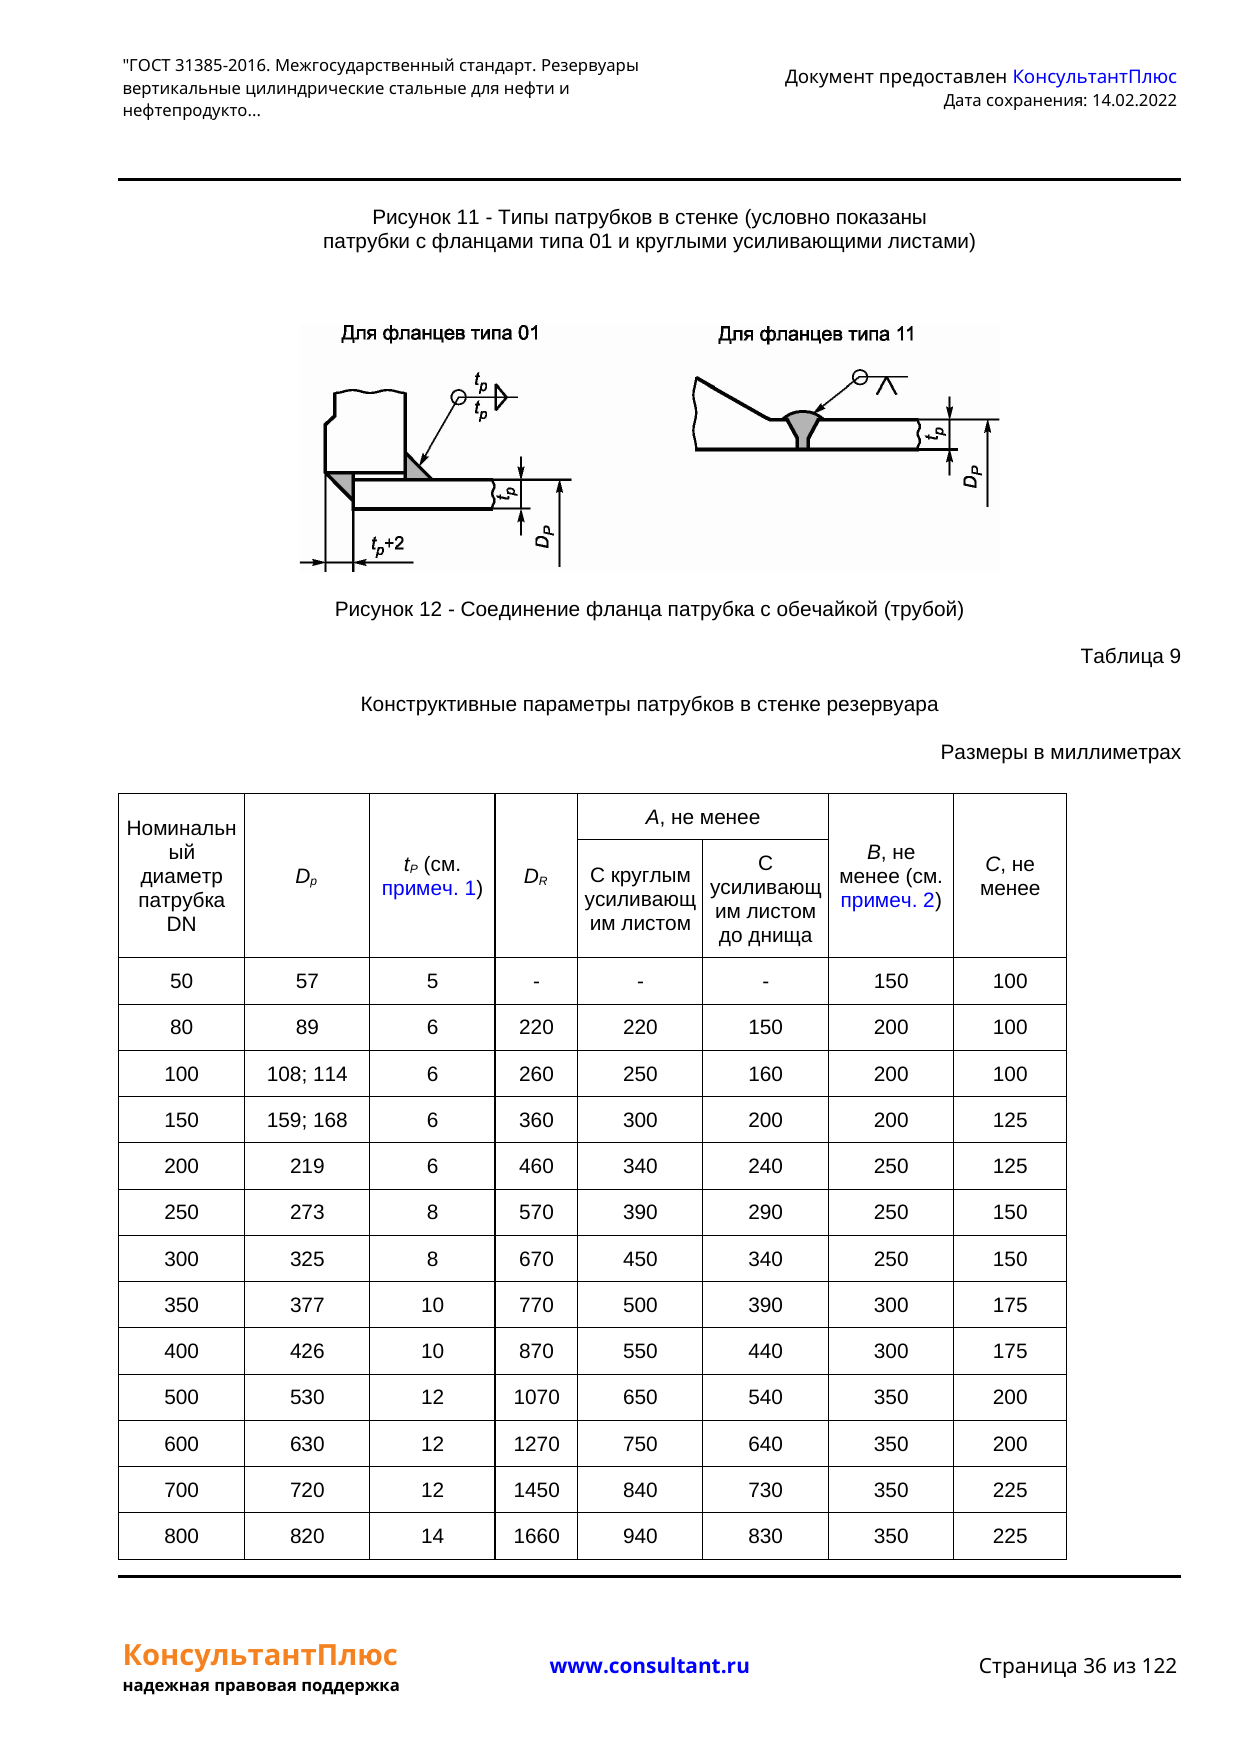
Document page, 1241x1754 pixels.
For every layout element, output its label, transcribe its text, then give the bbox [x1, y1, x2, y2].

table_cell 89 [245, 1005, 369, 1050]
table_cell 250 [578, 1051, 702, 1096]
table_header Dp [245, 794, 369, 957]
table_cell 290 [703, 1190, 828, 1235]
table_cell 240 [703, 1143, 828, 1188]
table_cell 390 [703, 1282, 828, 1327]
table_cell 1270 [496, 1421, 577, 1466]
table_cell 220 [578, 1005, 702, 1050]
table_cell 57 [245, 958, 369, 1003]
table_cell 250 [119, 1190, 244, 1235]
table_cell 219 [245, 1143, 369, 1188]
table_header Номинальный диаметр патрубка DN [119, 794, 244, 957]
table_cell 220 [496, 1005, 577, 1050]
text Рисунок 11 - Типы патрубков в стенке (условно показаны [118, 205, 1181, 229]
table_cell 225 [954, 1467, 1066, 1512]
picture [299, 324, 1000, 573]
text Размеры в миллиметрах [118, 740, 1181, 764]
table_cell 830 [703, 1513, 828, 1558]
table_cell 550 [578, 1328, 702, 1373]
table_cell 12 [370, 1375, 494, 1420]
table_cell 14 [370, 1513, 494, 1558]
table_cell 460 [496, 1143, 577, 1188]
table_cell 340 [578, 1143, 702, 1188]
table_cell 350 [829, 1467, 953, 1512]
table_cell 108; 114 [245, 1051, 369, 1096]
table_cell 325 [245, 1236, 369, 1281]
table_cell 100 [954, 1051, 1066, 1096]
table_header C, не менее [954, 794, 1066, 957]
table_cell 160 [703, 1051, 828, 1096]
table_cell 500 [119, 1375, 244, 1420]
table_cell 50 [119, 958, 244, 1003]
table_header tP (см. примеч. 1) [370, 794, 494, 957]
table_cell 200 [954, 1375, 1066, 1420]
table_cell 700 [119, 1467, 244, 1512]
table_header DR [496, 794, 577, 957]
table_cell 6 [370, 1143, 494, 1188]
table_cell 6 [370, 1005, 494, 1050]
table_header A, не менее [578, 794, 828, 839]
table_cell 175 [954, 1328, 1066, 1373]
table_cell 1660 [496, 1513, 577, 1558]
table_cell 840 [578, 1467, 702, 1512]
table_cell 400 [119, 1328, 244, 1373]
table_cell 10 [370, 1328, 494, 1373]
table_cell 300 [829, 1328, 953, 1373]
table_cell 250 [829, 1190, 953, 1235]
table_cell 200 [703, 1097, 828, 1142]
table_cell 150 [954, 1236, 1066, 1281]
table_cell 350 [119, 1282, 244, 1327]
table_cell - [496, 958, 577, 1003]
table_cell 450 [578, 1236, 702, 1281]
table_cell 300 [119, 1236, 244, 1281]
text Конструктивные параметры патрубков в стенке резервуара [118, 692, 1181, 716]
table_cell 200 [829, 1005, 953, 1050]
table_cell 350 [829, 1421, 953, 1466]
table_cell 12 [370, 1421, 494, 1466]
table_cell 630 [245, 1421, 369, 1466]
text Рисунок 12 - Соединение фланца патрубка с обечайкой (трубой) [118, 596, 1181, 620]
table_cell 273 [245, 1190, 369, 1235]
table_cell 426 [245, 1328, 369, 1373]
table_cell 350 [829, 1513, 953, 1558]
table_cell 100 [954, 1005, 1066, 1050]
table_cell 12 [370, 1467, 494, 1512]
table_cell 200 [829, 1051, 953, 1096]
table_cell 730 [703, 1467, 828, 1512]
table_cell 175 [954, 1282, 1066, 1327]
table_cell - [703, 958, 828, 1003]
table_cell С круглым усиливающим листом [578, 840, 702, 957]
table_cell 350 [829, 1375, 953, 1420]
table_cell 600 [119, 1421, 244, 1466]
table_cell 750 [578, 1421, 702, 1466]
table_cell 390 [578, 1190, 702, 1235]
table_cell 200 [119, 1143, 244, 1188]
table_cell - [578, 958, 702, 1003]
table_cell 640 [703, 1421, 828, 1466]
table_cell 650 [578, 1375, 702, 1420]
table_cell 360 [496, 1097, 577, 1142]
table_cell 940 [578, 1513, 702, 1558]
table_cell 150 [119, 1097, 244, 1142]
text Таблица 9 [118, 644, 1181, 668]
table_cell 125 [954, 1097, 1066, 1142]
table_cell 225 [954, 1513, 1066, 1558]
table_cell 159; 168 [245, 1097, 369, 1142]
table_cell 820 [245, 1513, 369, 1558]
table_cell 10 [370, 1282, 494, 1327]
table_cell 125 [954, 1143, 1066, 1188]
table_cell 5 [370, 958, 494, 1003]
table_cell 500 [578, 1282, 702, 1327]
table_cell 340 [703, 1236, 828, 1281]
table_cell С усиливающим листом до днища [703, 840, 828, 957]
table_cell 720 [245, 1467, 369, 1512]
table_cell 150 [829, 958, 953, 1003]
table_cell 800 [119, 1513, 244, 1558]
table_cell 6 [370, 1051, 494, 1096]
table_cell 870 [496, 1328, 577, 1373]
table_cell 80 [119, 1005, 244, 1050]
table_cell 200 [954, 1421, 1066, 1466]
table_header B, не менее (см. примеч. 2) [829, 794, 953, 957]
table_cell 100 [954, 958, 1066, 1003]
text патрубки с фланцами типа 01 и круглыми усиливающими листами) [118, 229, 1181, 253]
table_cell 377 [245, 1282, 369, 1327]
table_cell 300 [578, 1097, 702, 1142]
table_cell 8 [370, 1236, 494, 1281]
table_cell 6 [370, 1097, 494, 1142]
table_cell 100 [119, 1051, 244, 1096]
table_cell 540 [703, 1375, 828, 1420]
table_cell 440 [703, 1328, 828, 1373]
table_cell 250 [829, 1143, 953, 1188]
table_cell 8 [370, 1190, 494, 1235]
table_cell 150 [703, 1005, 828, 1050]
table_cell 670 [496, 1236, 577, 1281]
table_cell 250 [829, 1236, 953, 1281]
table_cell 260 [496, 1051, 577, 1096]
table_cell 1070 [496, 1375, 577, 1420]
table_cell 300 [829, 1282, 953, 1327]
table_cell 570 [496, 1190, 577, 1235]
table_cell 1450 [496, 1467, 577, 1512]
table_cell 150 [954, 1190, 1066, 1235]
table_cell 530 [245, 1375, 369, 1420]
table_cell 770 [496, 1282, 577, 1327]
table_cell 200 [829, 1097, 953, 1142]
